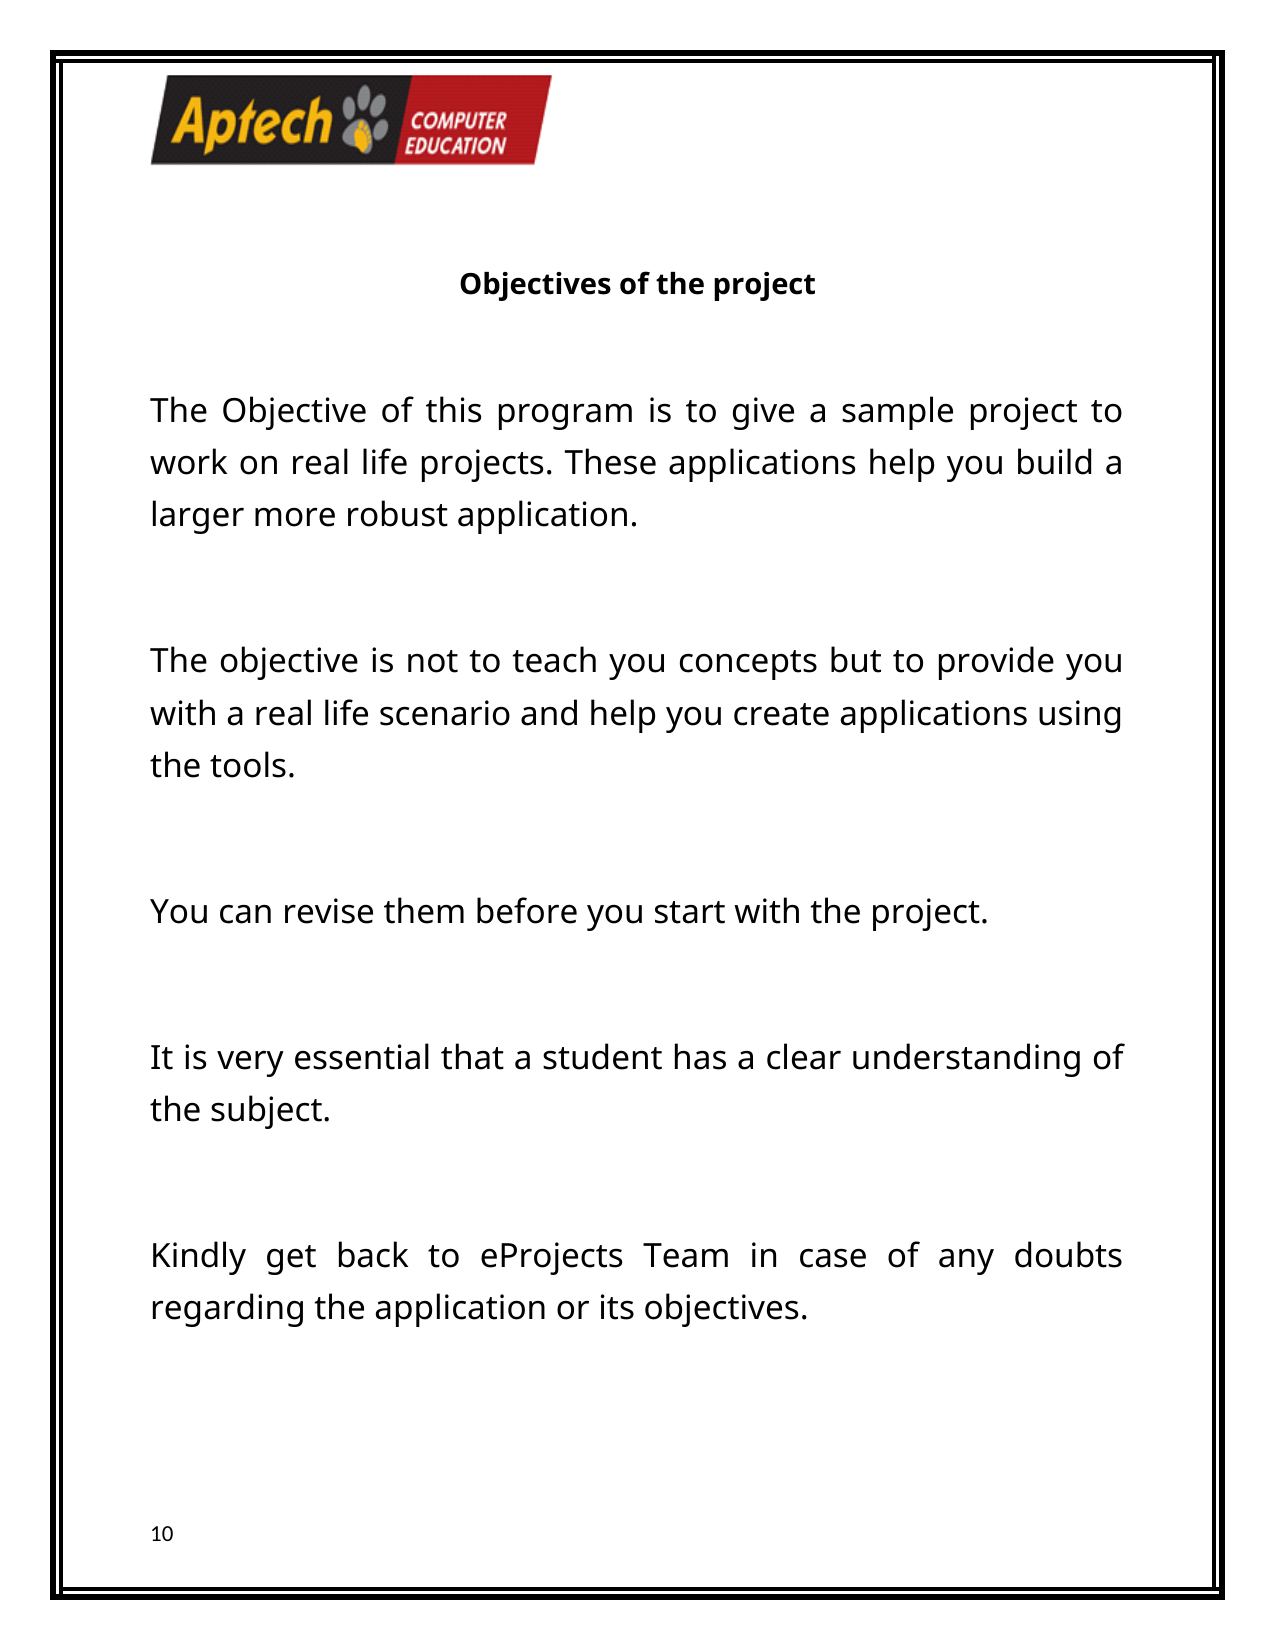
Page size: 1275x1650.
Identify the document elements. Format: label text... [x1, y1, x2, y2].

text The objective is not to teach you concepts but to provide you with a real life scenario and help you create applications using the tools. [150, 637, 1125, 787]
text It is very essential that a student has a clear understanding of the subject. [150, 1034, 1125, 1131]
text The Objective of this program is to give a sample project to work on real life projects. These applications help you build a larger more robust application. [150, 387, 1125, 537]
text Kindly get back to eProjects Team in case of any doubts regarding the application or its objectives. [150, 1232, 1125, 1329]
text You can revise them before you start with the project. [150, 888, 1125, 933]
picture [150, 75, 573, 187]
text Objectives of the project [150, 264, 1125, 303]
